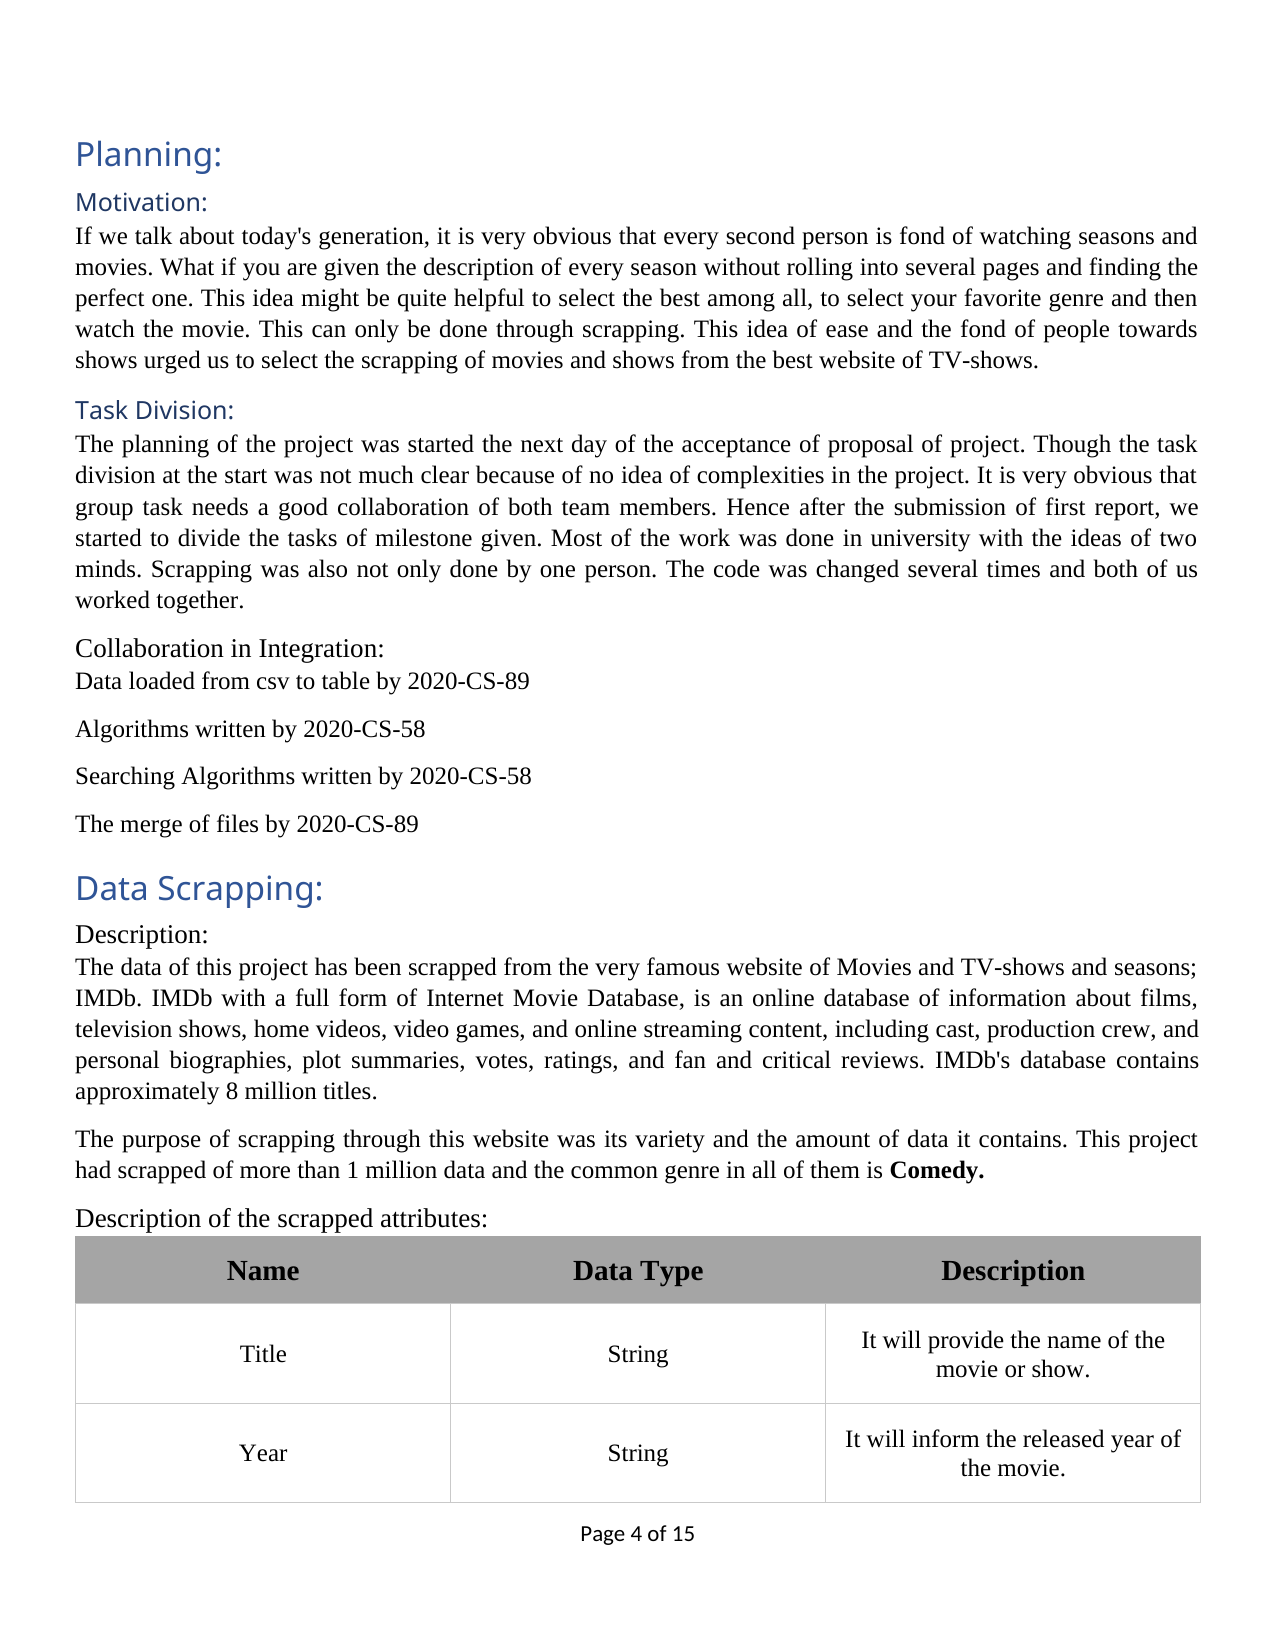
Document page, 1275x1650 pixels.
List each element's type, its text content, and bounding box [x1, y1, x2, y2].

subtitle Planning: [75, 131, 1200, 176]
table_cell Year [76, 1404, 450, 1502]
table_header Description [826, 1237, 1200, 1303]
subtitle Task Division: [75, 393, 1200, 427]
subtitle Description: [75, 918, 1200, 949]
text Algorithms written by 2020-CS-58 [75, 714, 1200, 742]
text The merge of files by 2020-CS-89 [75, 809, 1200, 838]
text The data of this project has been scrapped from the very famous website of Movies and TV-shows and seasons; IMDb. IMDb with a full form of Internet Movie Database, is an online database of information about films, television shows, home videos, video games, and online streaming content, including cast, production crew, and personal biographies, plot summaries, votes, ratings, and fan and critical reviews. IMDb's database contains approximately 8 million titles. [75, 952, 1200, 1105]
text Searching Algorithms written by 2020-CS-58 [75, 761, 1200, 790]
table_header Data Type [451, 1237, 825, 1303]
text The purpose of scrapping through this website was its variety and the amount of data it contains. This project had scrapped of more than 1 million data and the common genre in all of them is Comedy. [75, 1124, 1200, 1183]
subtitle Data Scrapping: [75, 865, 1200, 911]
subtitle Description of the scrapped attributes: [75, 1202, 1200, 1234]
subtitle Motivation: [75, 184, 1200, 218]
table_header Name [76, 1237, 450, 1303]
subtitle Collaboration in Integration: [75, 632, 1200, 664]
text If we talk about today's generation, it is very obvious that every second person is fond of watching seasons and movies. What if you are given the description of every season without rolling into several pages and finding the perfect one. This idea might be quite helpful to select the best among all, to select your favorite genre and then watch the movie. This can only be done through scrapping. This idea of ease and the fond of people towards shows urged us to select the scrapping of movies and shows from the best website of TV-shows. [75, 221, 1200, 374]
table_cell String [451, 1404, 825, 1502]
table_cell It will provide the name of the movie or show. [826, 1304, 1200, 1403]
text The planning of the project was started the next day of the acceptance of proposal of project. Though the task division at the start was not much clear because of no idea of complexities in the project. It is very obvious that group task needs a good collaboration of both team members. Hence after the submission of first report, we started to divide the tasks of milestone given. Most of the work was done in university with the ideas of two minds. Scrapping was also not only done by one person. The code was changed several times and both of us worked together. [75, 429, 1200, 613]
table_cell String [451, 1304, 825, 1403]
table_cell Title [76, 1304, 450, 1403]
table_cell It will inform the released year of the movie. [826, 1404, 1200, 1502]
text Data loaded from csv to table by 2020-CS-89 [75, 666, 1200, 695]
